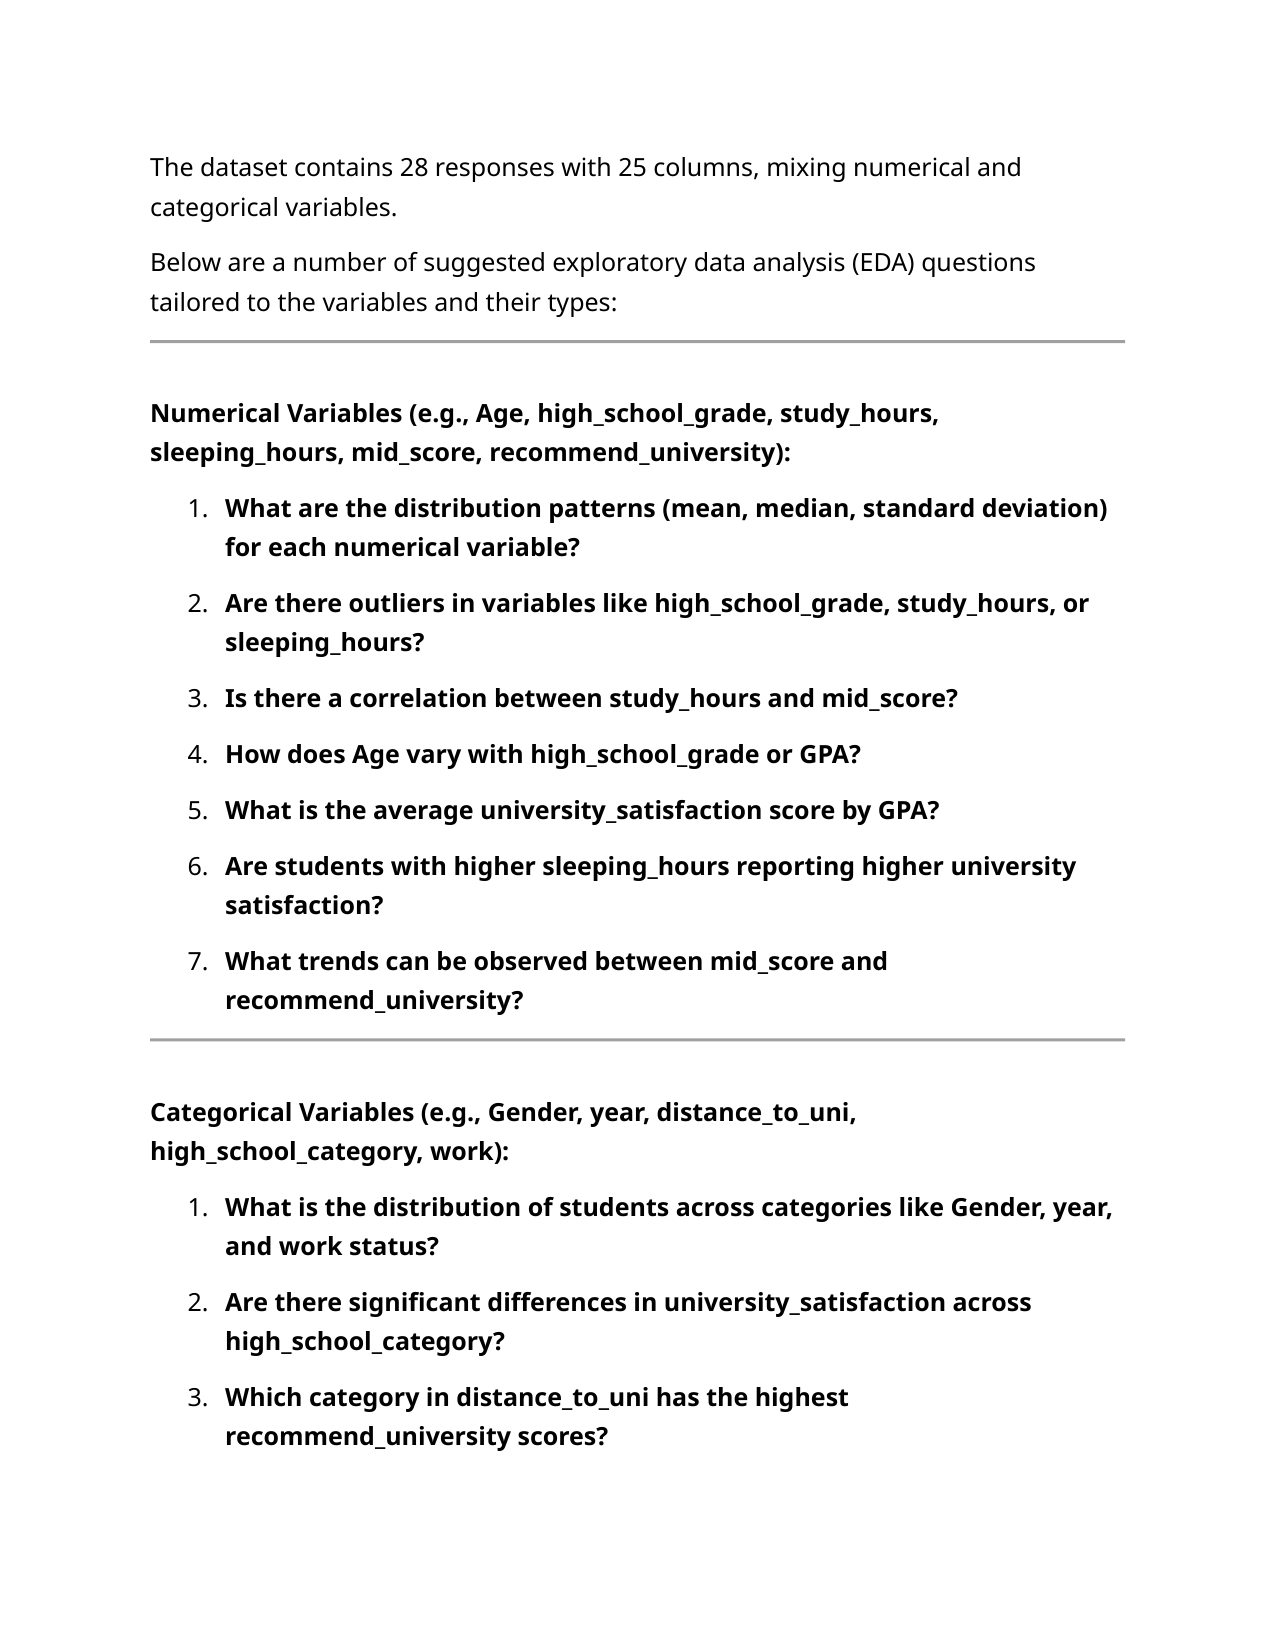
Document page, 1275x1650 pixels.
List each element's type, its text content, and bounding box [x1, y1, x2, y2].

list What is the average university_satisfaction score by GPA? [187, 792, 1125, 827]
list Is there a correlation between study_hours and mid_score? [187, 681, 1125, 715]
list What is the distribution of students across categories like Gender, year, and work status? [187, 1189, 1125, 1262]
text The dataset contains 28 responses with 25 columns, mixing numerical and categorical variables. [150, 150, 1125, 223]
list Are students with higher sleeping_hours reporting higher university satisfaction? [187, 848, 1125, 922]
list Are there outliers in variables like high_school_grade, study_hours, or sleeping_hours? [187, 586, 1125, 659]
list Which category in distance_to_uni has the highest recommend_university scores? [187, 1379, 1125, 1452]
text Numerical Variables (e.g., Age, high_school_grade, study_hours, sleeping_hours, mid_score, recommend_university): [150, 396, 1125, 469]
text Below are a number of suggested exploratory data analysis (EDA) questions tailored to the variables and their types: [150, 245, 1125, 318]
list How does Age vary with high_school_grade or GPA? [187, 737, 1125, 771]
list What are the distribution patterns (mean, median, standard deviation) for each numerical variable? [187, 491, 1125, 564]
list Are there significant differences in university_satisfaction across high_school_category? [187, 1284, 1125, 1357]
text Categorical Variables (e.g., Gender, year, distance_to_uni, high_school_category, work): [150, 1094, 1125, 1167]
list What trends can be observed between mid_score and recommend_university? [187, 943, 1125, 1017]
